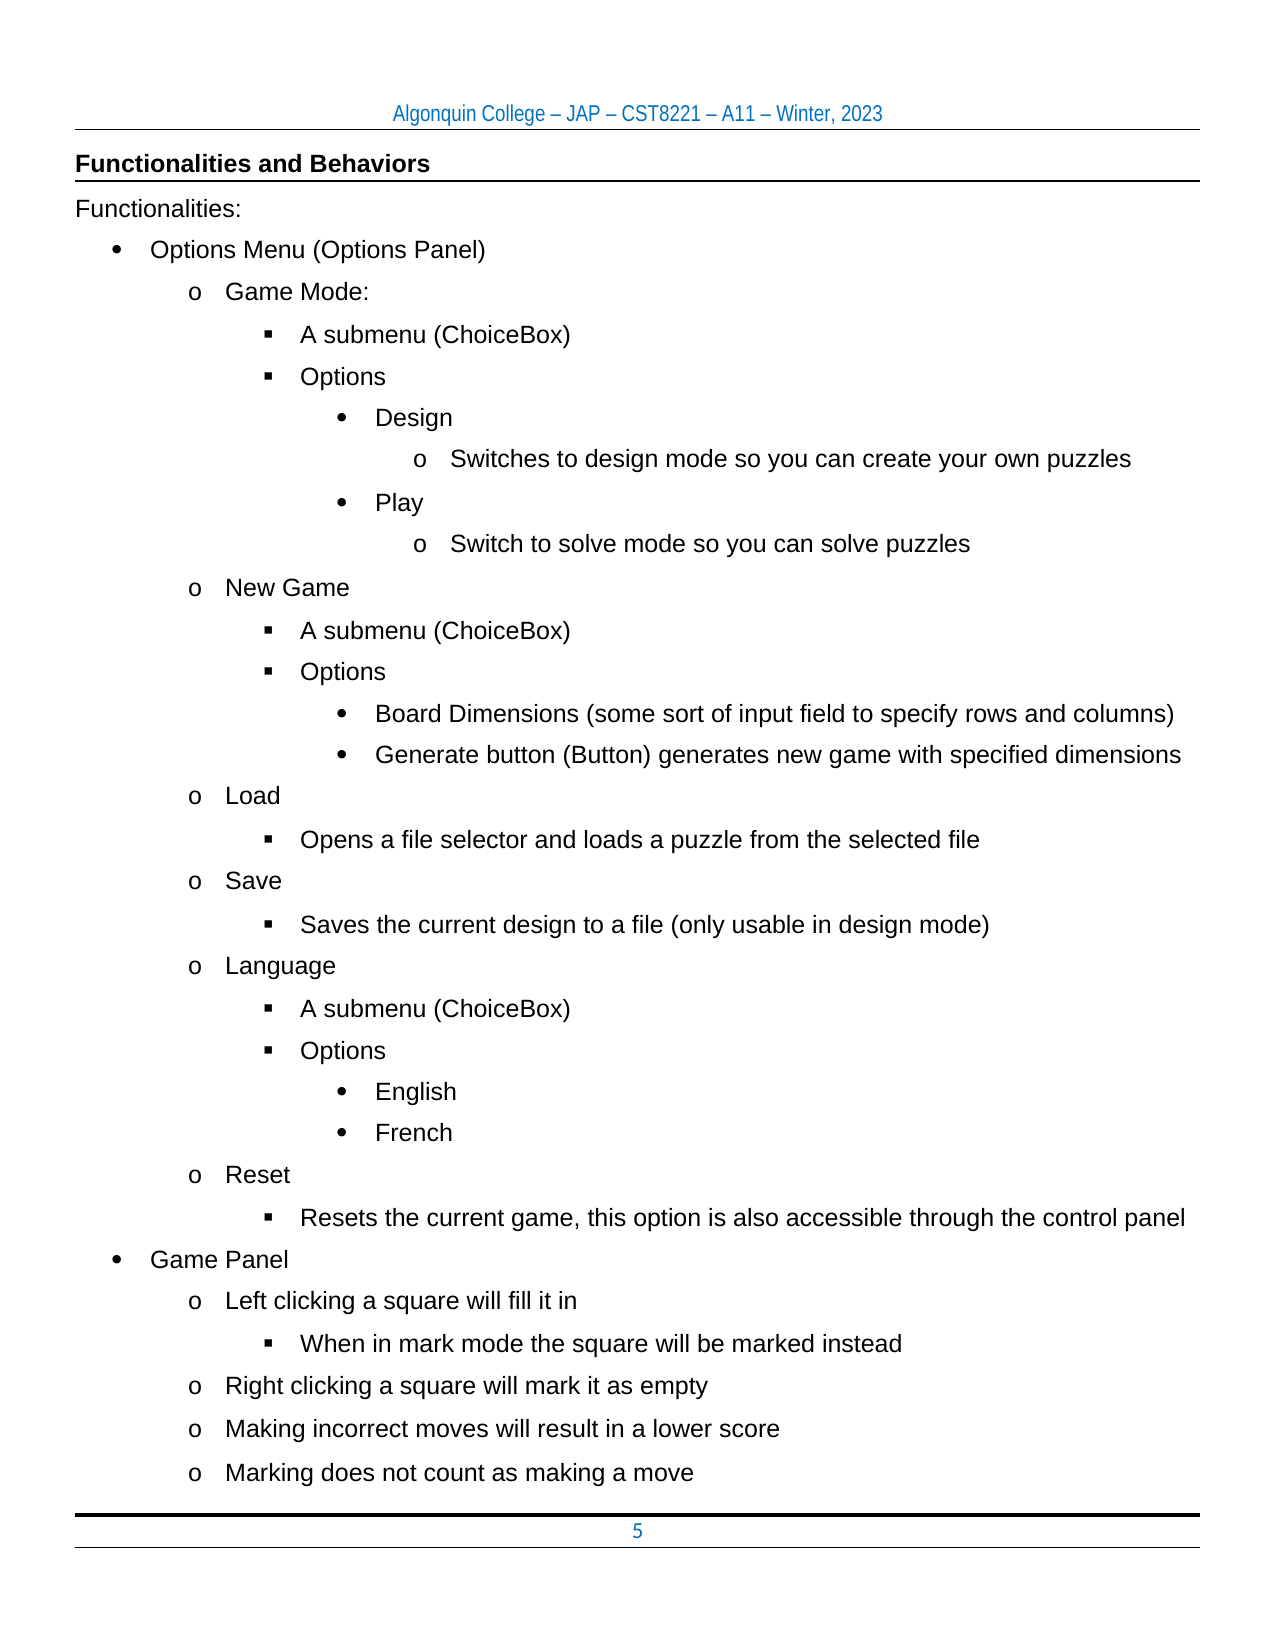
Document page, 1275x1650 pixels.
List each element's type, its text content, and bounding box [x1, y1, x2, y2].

text Functionalities and Behaviors [75, 149, 1200, 180]
list Making incorrect moves will result in a lower score [187, 1414, 1196, 1445]
list Language [187, 951, 1196, 982]
list Options [262, 362, 1196, 390]
list Right clicking a square will mark it as empty [187, 1371, 1196, 1402]
list Saves the current design to a file (only usable in design mode) [262, 909, 1196, 938]
list A submenu (ChoiceBox) [262, 994, 1196, 1023]
list Design [337, 403, 1196, 432]
list Opens a file selector and loads a puzzle from the selected file [262, 825, 1196, 854]
list Marking does not count as making a move [187, 1458, 1196, 1488]
list Save [187, 866, 1196, 897]
list Game Mode: [187, 277, 1196, 308]
list Left clicking a square will fill it in [187, 1286, 1196, 1317]
list A submenu (ChoiceBox) [262, 616, 1196, 645]
list A submenu (ChoiceBox) [262, 320, 1196, 349]
list Resets the current game, this option is also accessible through the control panel [262, 1203, 1196, 1232]
list Options Menu (Options Panel) [112, 235, 1196, 264]
list When in mark mode the square will be marked instead [262, 1329, 1196, 1358]
list Play [337, 488, 1196, 517]
text Functionalities: [75, 194, 1196, 223]
list Load [187, 781, 1196, 812]
list English [337, 1077, 1196, 1106]
list Reset [187, 1160, 1196, 1191]
list Switch to solve mode so you can solve puzzles [412, 529, 1196, 560]
list Board Dimensions (some sort of input field to specify rows and columns) [337, 699, 1196, 727]
list Game Panel [112, 1244, 1196, 1273]
list Generate button (Button) generates new game with specified dimensions [337, 740, 1196, 769]
list French [337, 1118, 1196, 1147]
list Options [262, 657, 1196, 686]
list Switches to design mode so you can create your own puzzles [412, 444, 1196, 475]
list New Game [187, 572, 1196, 603]
list Options [262, 1036, 1196, 1064]
